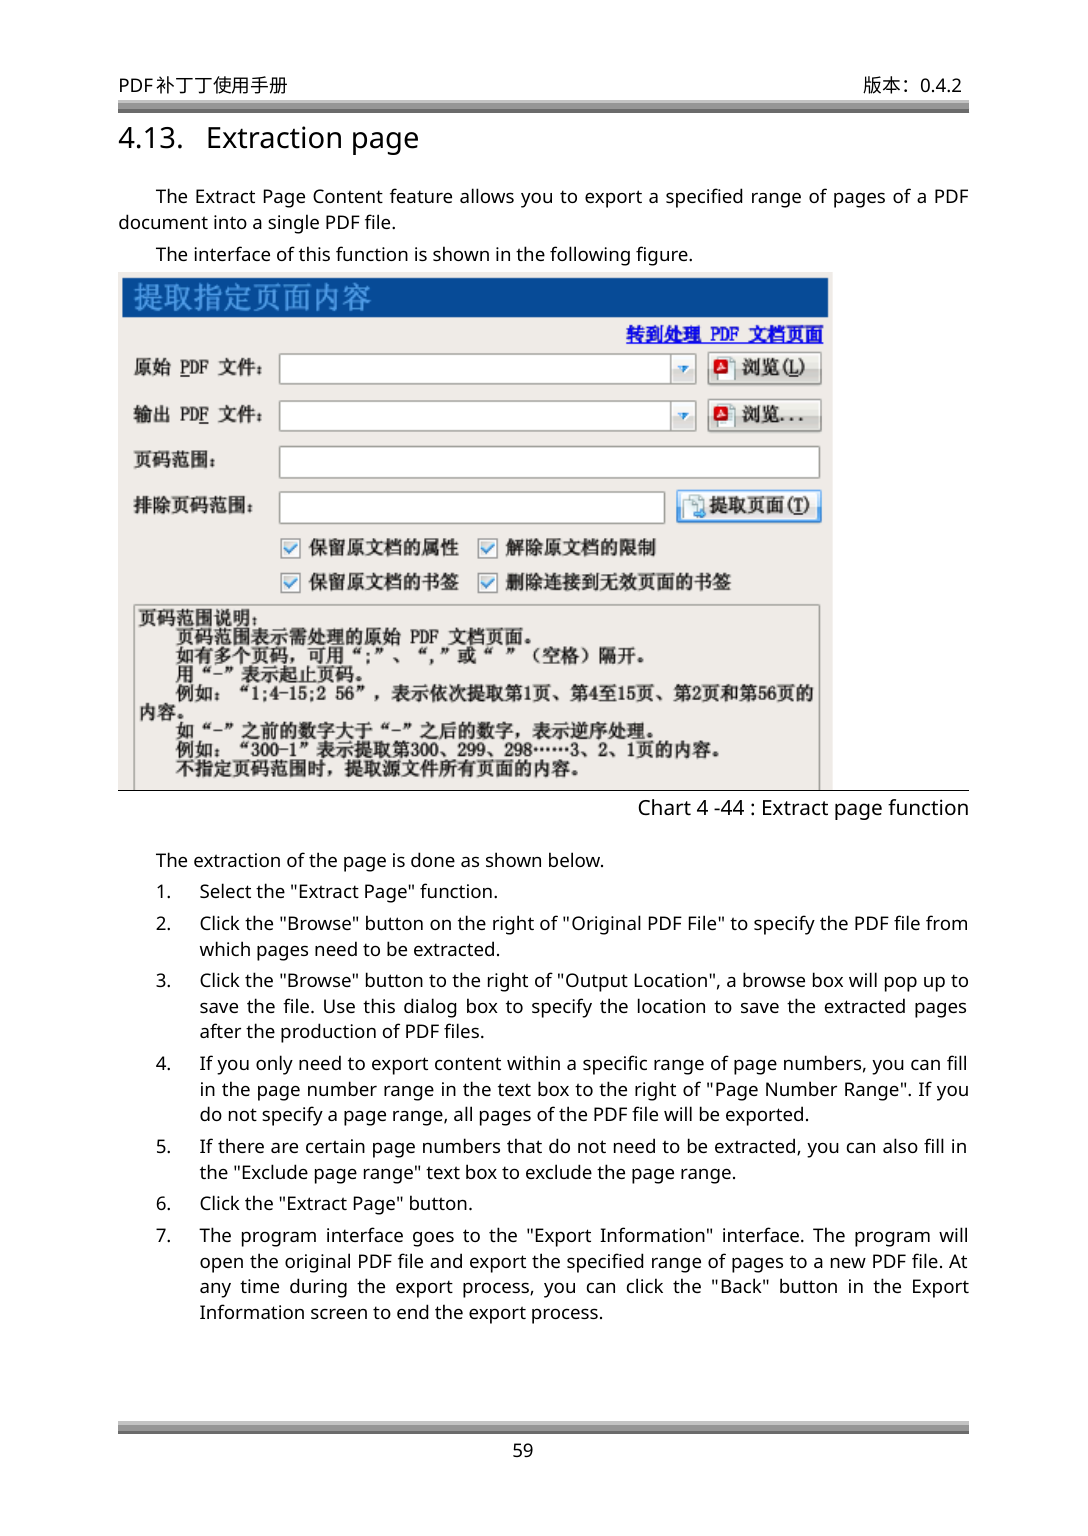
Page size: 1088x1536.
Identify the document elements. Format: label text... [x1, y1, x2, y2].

list Click the "Extract Page" button. [156, 1191, 969, 1216]
text The Extract Page Content feature allows you to export a specified range of pages of a PDF document into a single PDF file. [118, 184, 969, 235]
text Chart 4 -44 : Extract page function [118, 791, 969, 822]
list The program interface goes to the "Export Information" interface. The program will open the original PDF file and export the specified range of pages to a new PDF file. At any time during the export process, you can click the "Back" button in the Export Information screen to end the export process. [156, 1222, 969, 1324]
list Click the "Browse" button to the right of "Output Location", a browse box will pop up to save the file. Use this dialog box to specify the location to save the extracted pages after the production of PDF files. [156, 968, 969, 1044]
list Select the "Extract Page" function. [156, 879, 969, 904]
list Click the "Browse" button on the right of "Original PDF File" to specify the PDF file from which pages need to be extracted. [156, 911, 969, 962]
subtitle Extraction page [118, 117, 969, 157]
text The extraction of the page is done as shown below. [118, 847, 969, 872]
list If you only need to export content within a specific range of page numbers, you can fill in the page number range in the text box to the right of "Page Number Range". If you do not specify a page range, all pages of the PDF file will be exported. [156, 1051, 969, 1127]
picture [118, 272, 833, 790]
list If there are certain page numbers that do not need to be extracted, you can also fill in the "Exclude page range" text box to exclude the page range. [156, 1133, 969, 1184]
text The interface of this function is shown in the following figure. [118, 241, 969, 267]
